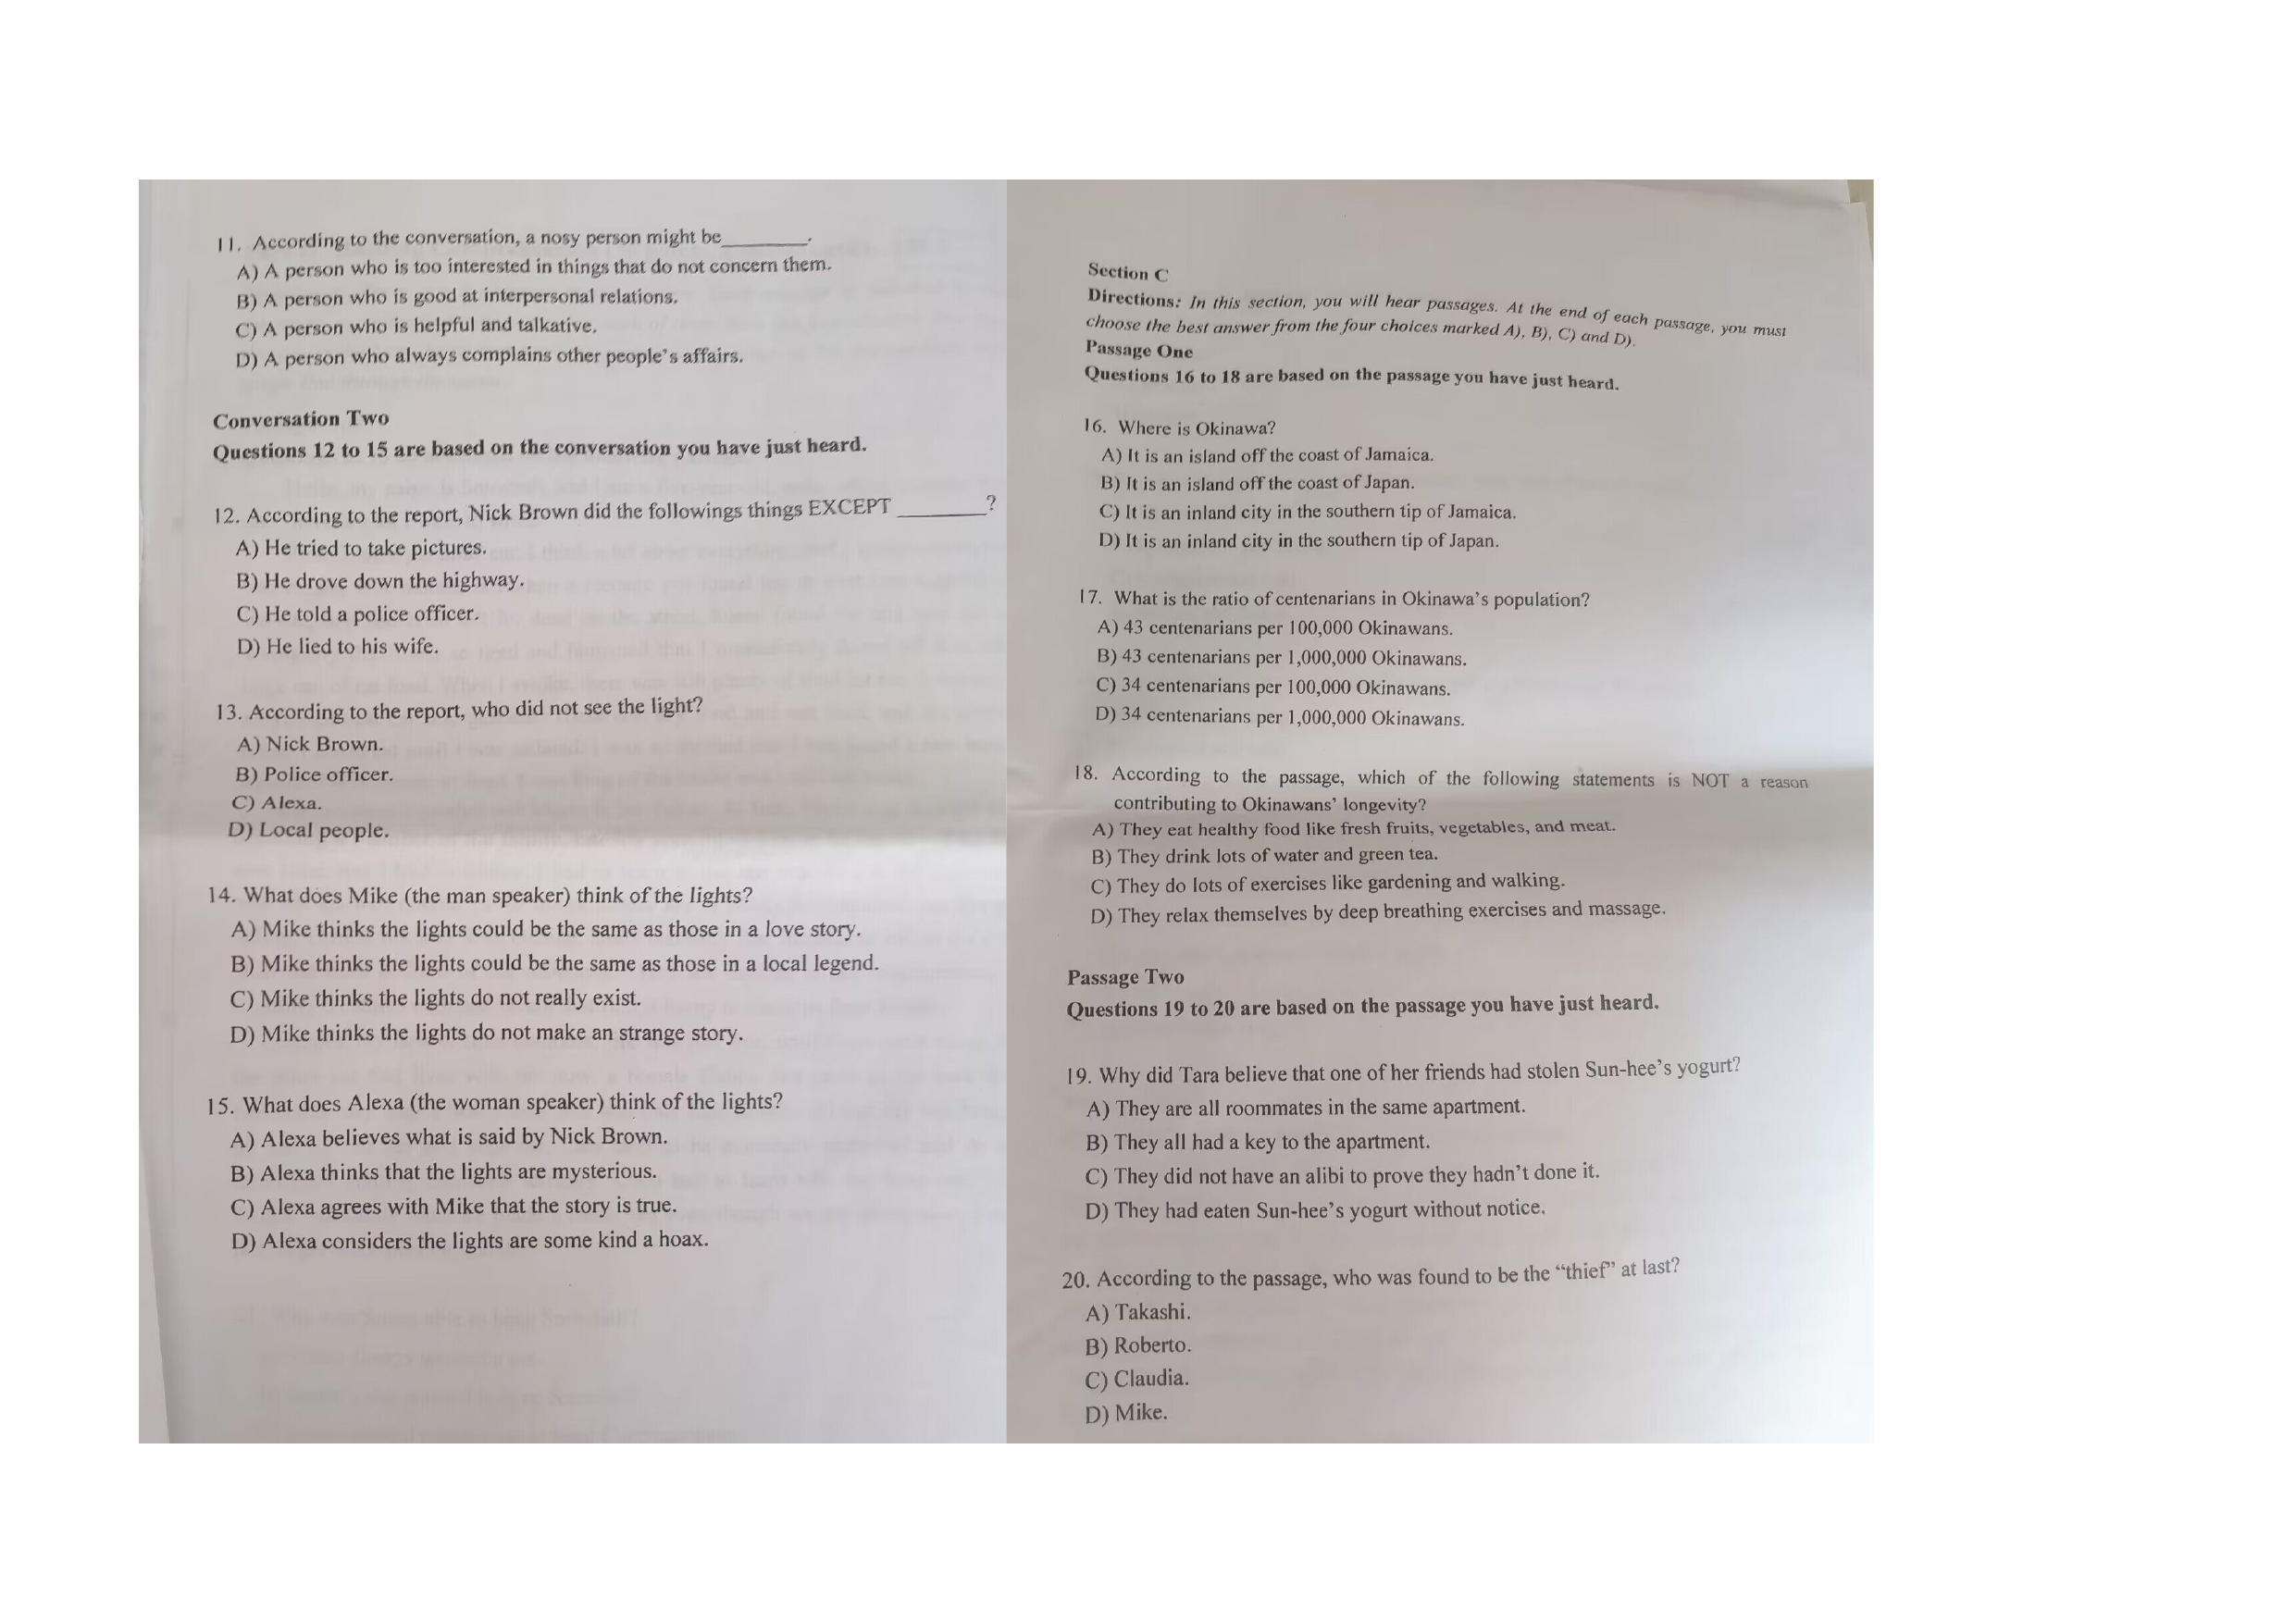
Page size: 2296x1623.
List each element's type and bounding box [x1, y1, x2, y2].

picture [139, 180, 1874, 1443]
